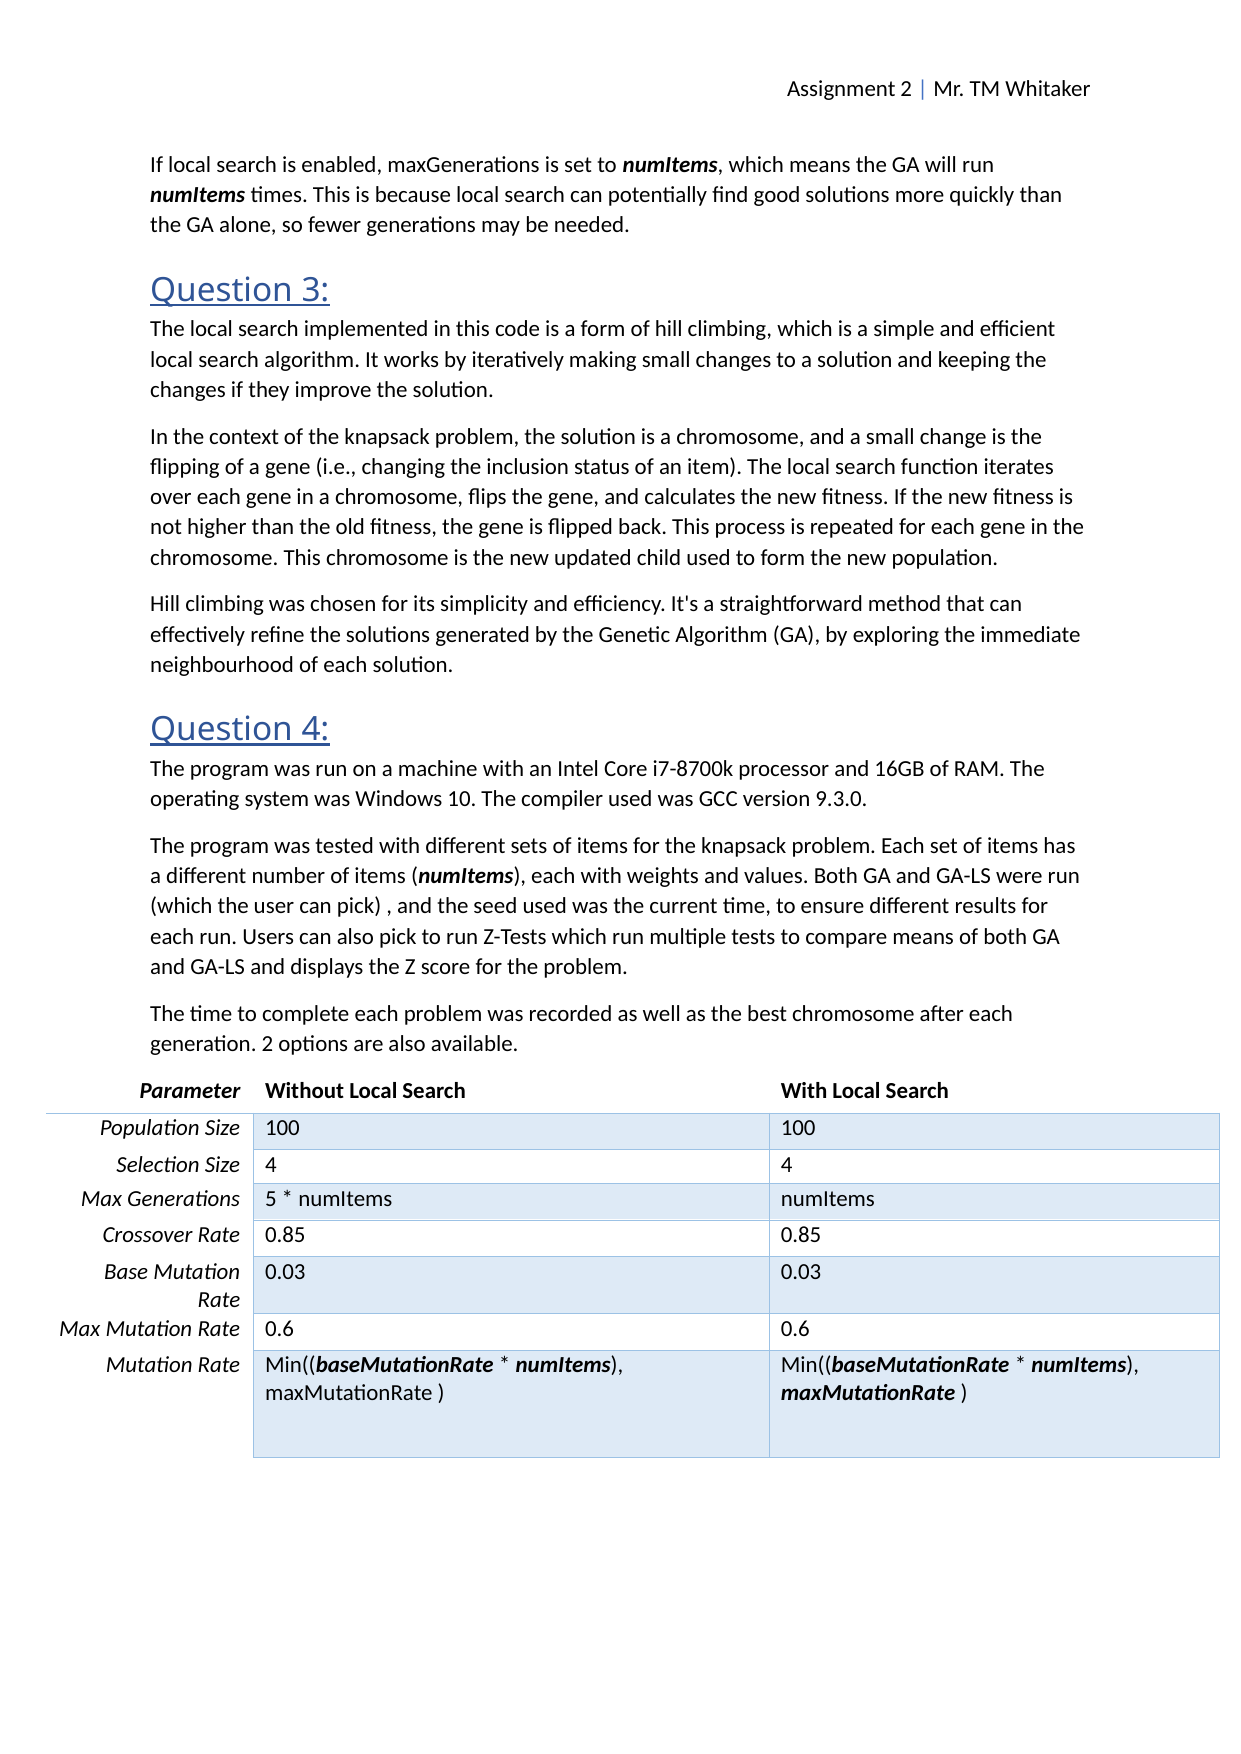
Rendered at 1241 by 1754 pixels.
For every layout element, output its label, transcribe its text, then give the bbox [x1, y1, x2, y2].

text Hill climbing was chosen for its simplicity and efficiency. It's a straightforward method that can effectively refine the solutions generated by the Genetic Algorithm (GA), by exploring the immediate neighbourhood of each solution. [150, 589, 1090, 678]
table_cell Min((baseMutationRate * numItems), maxMutationRate ) [254, 1351, 769, 1457]
table_cell 4 [770, 1150, 1219, 1183]
table_cell 5 * numItems [254, 1184, 769, 1219]
table_header Without Local Search [254, 1076, 769, 1112]
text The program was tested with different sets of items for the knapsack problem. Each set of items has a different number of items (numItems), each with weights and values. Both GA and GA-LS were run (which the user can pick) , and the seed used was the current time, to ensure different results for each run. Users can also pick to run Z-Tests which run multiple tests to compare means of both GA and GA-LS and displays the Z score for the problem. [150, 831, 1090, 980]
text The program was run on a machine with an Intel Core i7-8700k processor and 16GB of RAM. The operating system was Windows 10. The compiler used was GCC version 9.3.0. [150, 754, 1090, 812]
table_header With Local Search [769, 1076, 1219, 1112]
table_cell 0.03 [770, 1257, 1219, 1313]
table_cell 100 [254, 1114, 769, 1149]
text The time to complete each problem was recorded as well as the best chromosome after each generation. 2 options are also available. [150, 999, 1090, 1057]
table_cell Crossover Rate [46, 1220, 253, 1256]
table_cell Population Size [46, 1114, 253, 1149]
table_cell 0.03 [254, 1257, 769, 1313]
table_cell 0.85 [254, 1221, 769, 1256]
table_cell Max Mutation Rate [46, 1313, 253, 1349]
table_cell numItems [770, 1184, 1219, 1219]
table_cell 0.6 [254, 1314, 769, 1349]
table_cell 4 [254, 1150, 769, 1183]
text In the context of the knapsack problem, the solution is a chromosome, and a small change is the flipping of a gene (i.e., changing the inclusion status of an item). The local search function iterates over each gene in a chromosome, flips the gene, and calculates the new fitness. If the new fitness is not higher than the old fitness, the gene is flipped back. This process is repeated for each gene in the chromosome. This chromosome is the new updated child used to form the new population. [150, 422, 1090, 571]
table_cell 0.85 [770, 1221, 1219, 1256]
table_cell 0.6 [770, 1314, 1219, 1349]
subtitle Question 3: [150, 266, 1090, 311]
table_header Parameter [46, 1076, 253, 1112]
subtitle Question 4: [150, 705, 1090, 751]
table_cell Max Generations [46, 1183, 253, 1219]
table_cell 100 [770, 1114, 1219, 1149]
table_cell Selection Size [46, 1149, 253, 1183]
text The local search implemented in this code is a form of hill climbing, which is a simple and efficient local search algorithm. It works by iteratively making small changes to a solution and keeping the changes if they improve the solution. [150, 314, 1090, 403]
text If local search is enabled, maxGenerations is set to numItems, which means the GA will run numItems times. This is because local search can potentially find good solutions more quickly than the GA alone, so fewer generations may be needed. [150, 150, 1090, 238]
table_cell Mutation Rate [46, 1350, 253, 1457]
table_cell Base Mutation Rate [46, 1256, 253, 1313]
table_cell Min((baseMutationRate * numItems), maxMutationRate ) [770, 1351, 1219, 1457]
